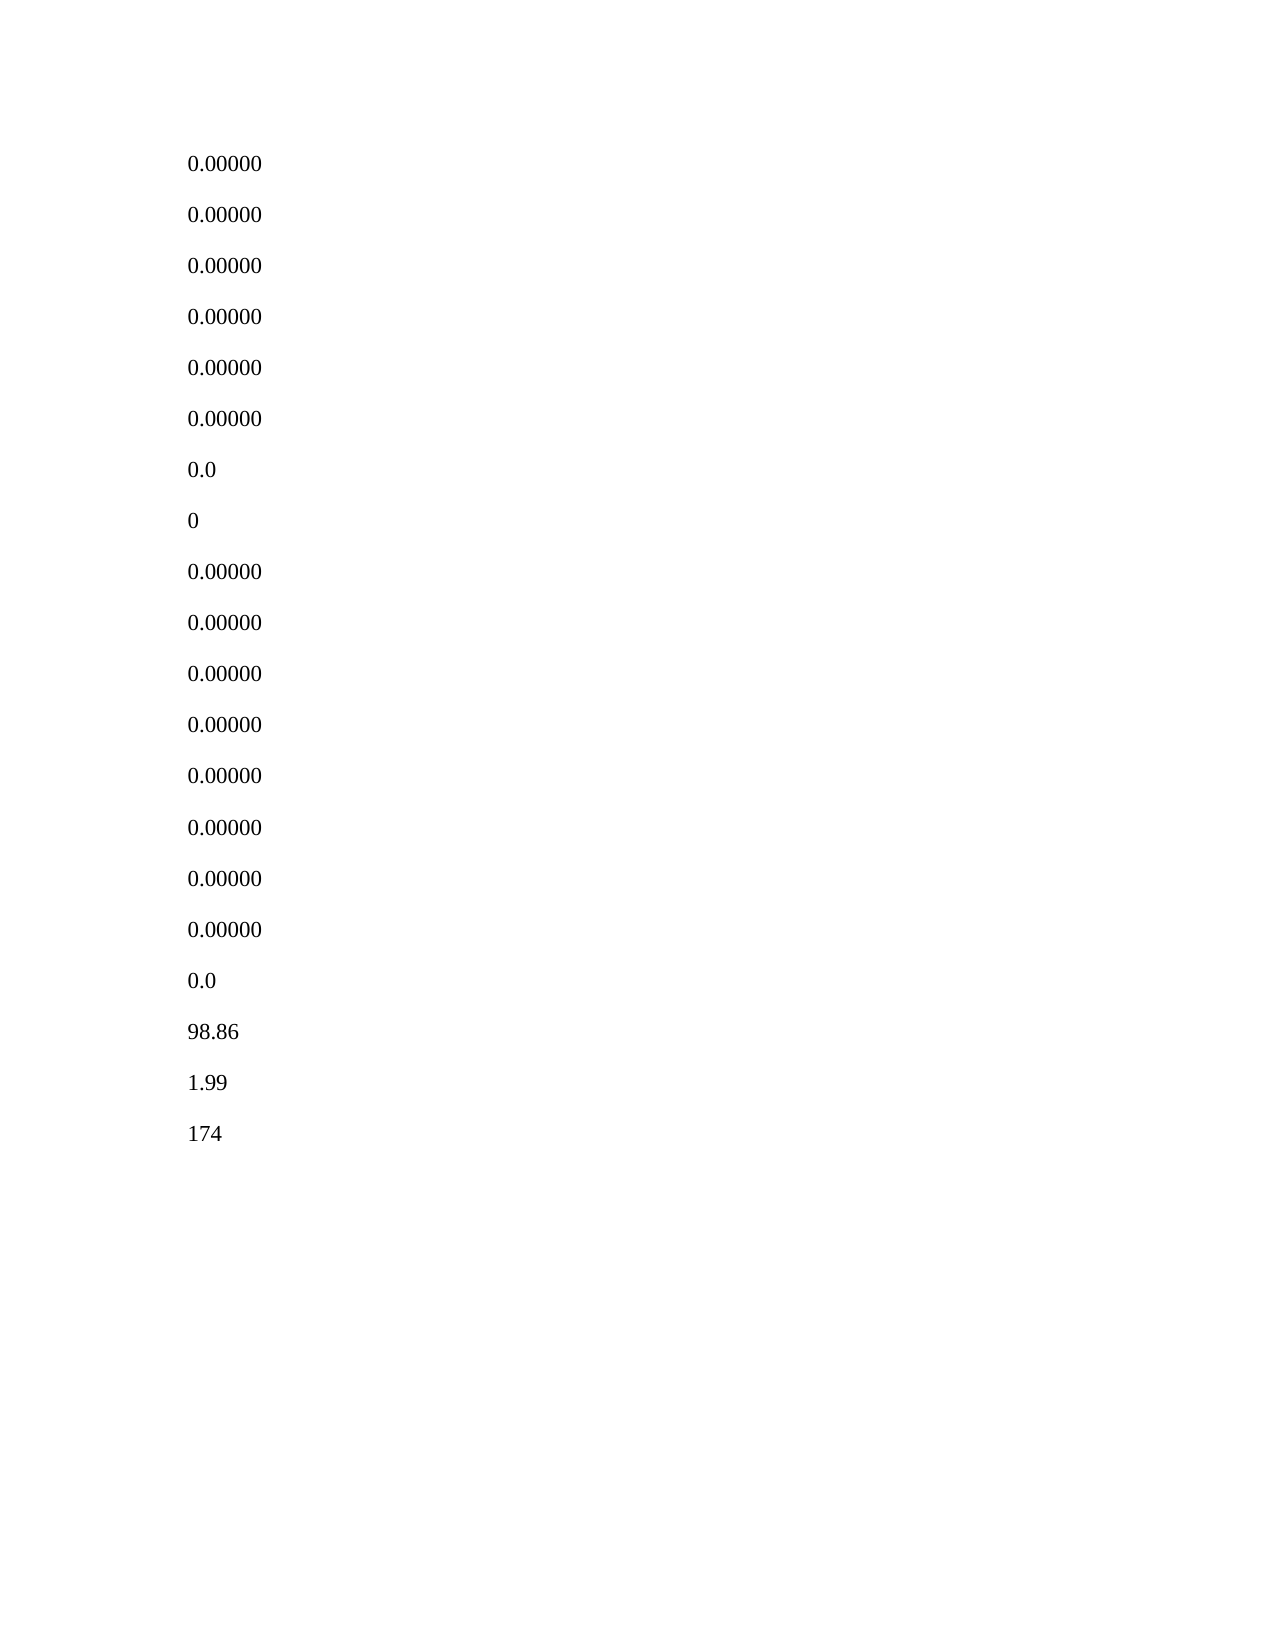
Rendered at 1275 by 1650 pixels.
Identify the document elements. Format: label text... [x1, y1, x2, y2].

table_cell 0.00000 [176, 814, 1076, 864]
table_cell 98.86 [176, 1018, 1076, 1069]
table_cell 0.00000 [176, 150, 1076, 201]
table_cell 0.00000 [176, 660, 1076, 711]
table_cell 0.00000 [176, 354, 1076, 405]
table_cell 0.0 [176, 967, 1076, 1018]
table_cell 0.00000 [176, 558, 1076, 609]
table_cell 1.99 [176, 1069, 1076, 1120]
table_cell 0.00000 [176, 303, 1076, 354]
table_cell 0.00000 [176, 201, 1076, 252]
table_cell 0.00000 [176, 865, 1076, 916]
table_cell 0.00000 [176, 763, 1076, 813]
table_cell 0.00000 [176, 252, 1076, 303]
table_cell 0.00000 [176, 609, 1076, 660]
table_cell 0.0 [176, 456, 1076, 507]
table_cell 0.00000 [176, 405, 1076, 456]
table_cell 0 [176, 507, 1076, 558]
table_cell 0.00000 [176, 711, 1076, 762]
table_cell 0.00000 [176, 916, 1076, 967]
table_cell 174 [176, 1120, 1076, 1171]
